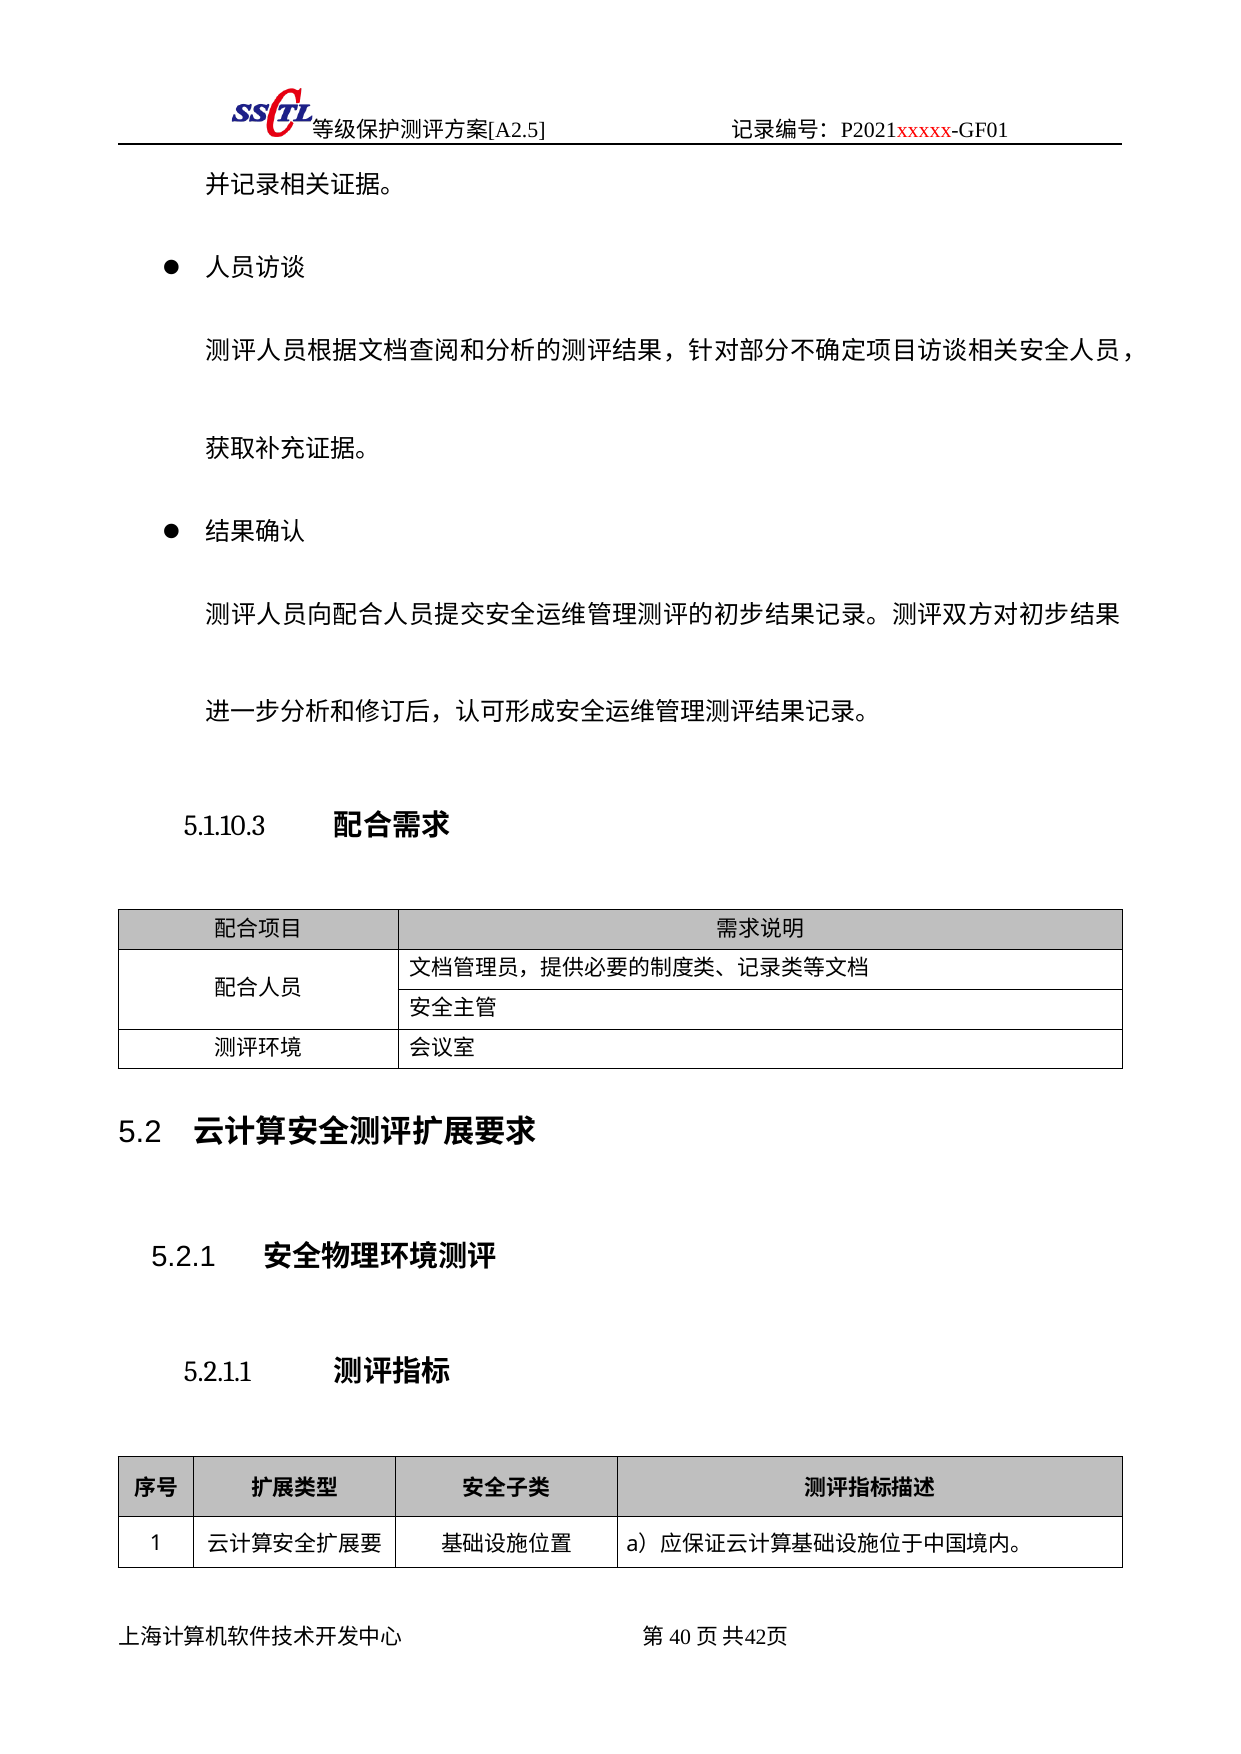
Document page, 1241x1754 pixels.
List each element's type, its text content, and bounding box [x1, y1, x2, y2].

list 人员访谈 [162, 233, 1122, 298]
table_cell 配合人员 [119, 950, 398, 1028]
list 结果确认 [162, 497, 1122, 562]
subtitle 云计算安全测评扩展要求 [118, 1096, 1122, 1161]
text 测评人员向配合人员提交安全运维管理测评的初步结果记录。测评双方对初步结果进一步分析和修订后，认可形成安全运维管理测评结果记录。 [206, 580, 1122, 742]
table_cell 安全主管 [399, 990, 1122, 1028]
table_cell 1 [119, 1517, 193, 1567]
table_cell 测评环境 [119, 1030, 398, 1068]
table_header 安全子类 [396, 1457, 617, 1516]
table_header 扩展类型 [194, 1457, 395, 1516]
subtitle 测评指标 [184, 1337, 1122, 1402]
table_cell 文档管理员，提供必要的制度类、记录类等文档 [399, 950, 1122, 989]
subtitle 安全物理环境测评 [151, 1221, 1122, 1286]
table_header 序号 [119, 1457, 193, 1516]
table_cell 基础设施位置 [396, 1517, 617, 1567]
table_header 需求说明 [399, 910, 1122, 949]
table_cell a）应保证云计算基础设施位于中国境内。 [618, 1517, 1122, 1567]
table_header 配合项目 [119, 910, 398, 949]
subtitle 配合需求 [184, 790, 1122, 855]
table_header 测评指标描述 [618, 1457, 1122, 1516]
table_cell 会议室 [399, 1030, 1122, 1068]
text 测评人员根据文档查阅和分析的测评结果，针对部分不确定项目访谈相关安全人员，获取补充证据。 [206, 316, 1122, 479]
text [206, 150, 1122, 215]
table_cell 云计算安全扩展要求 [194, 1517, 395, 1567]
picture [231, 88, 313, 137]
